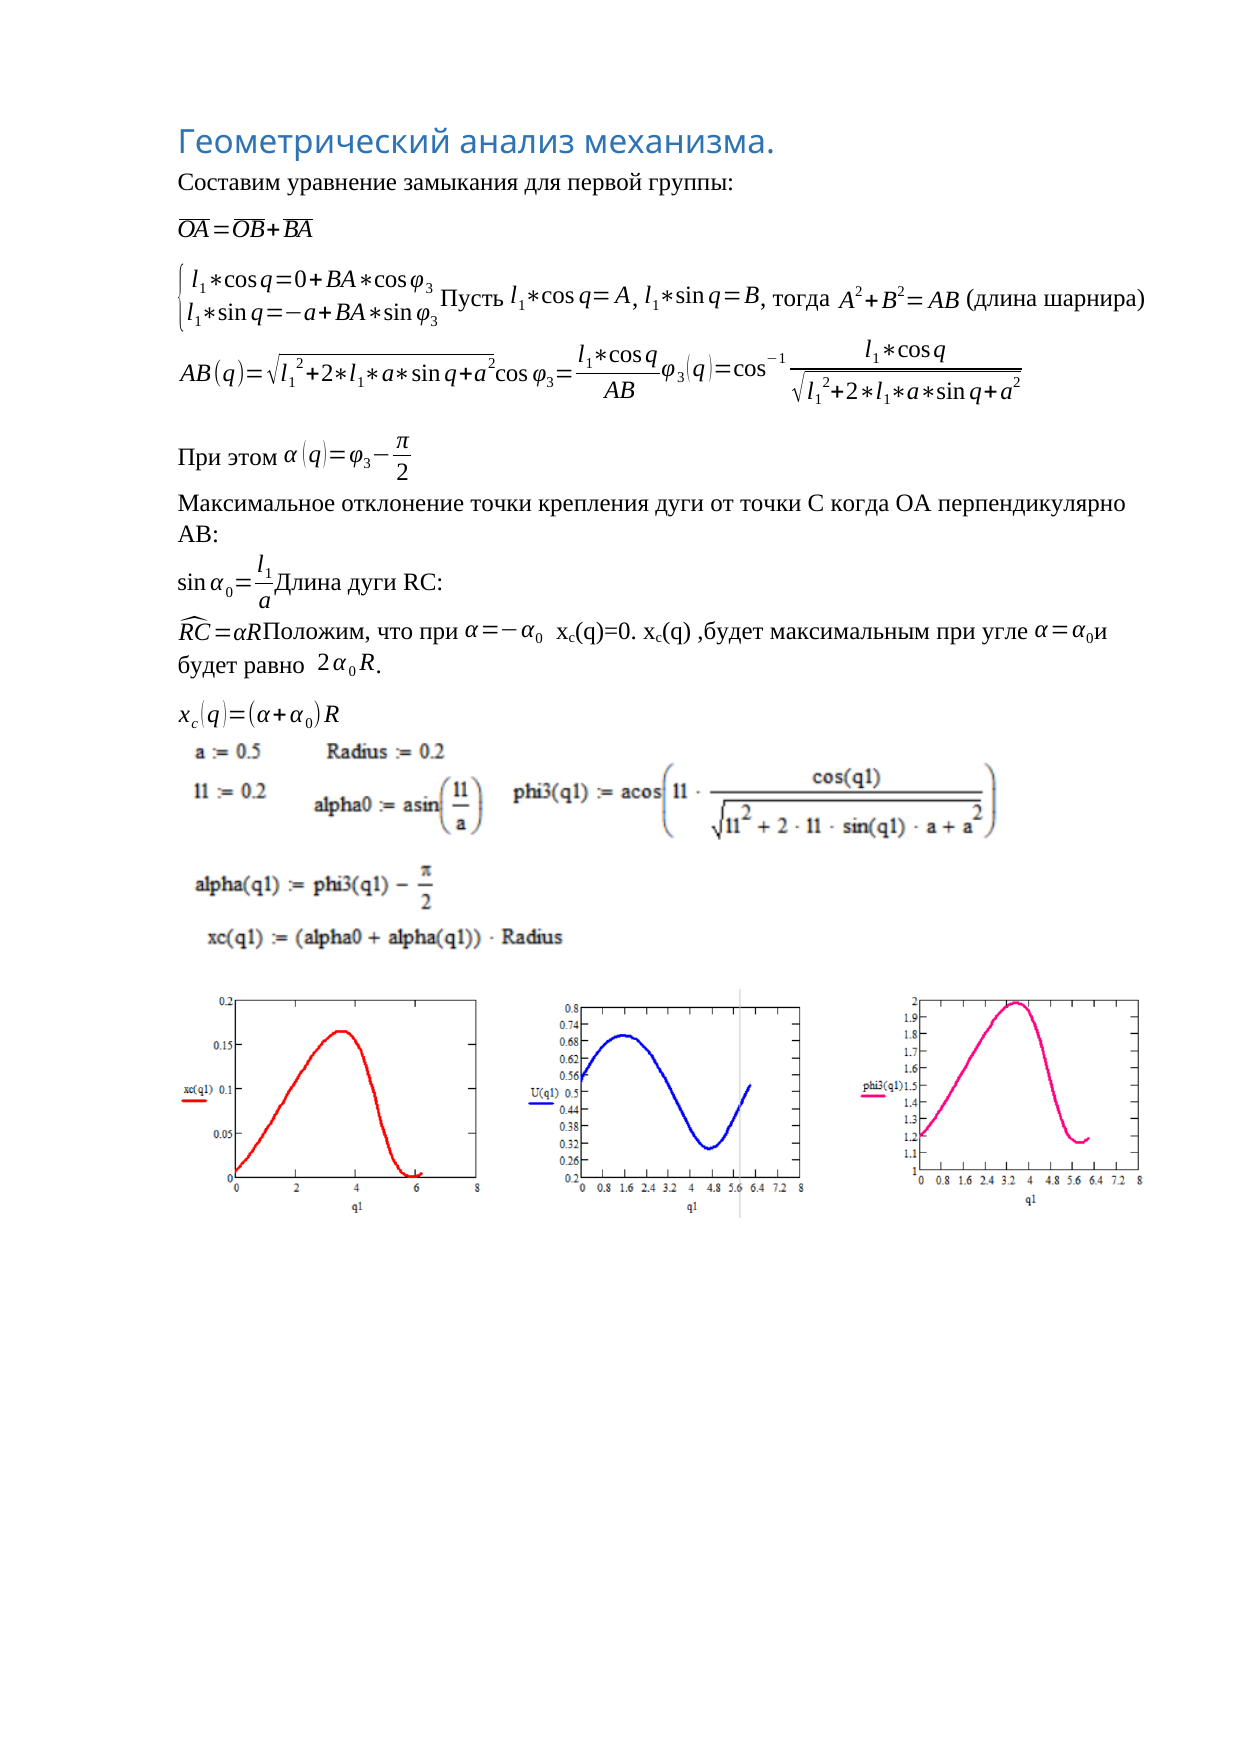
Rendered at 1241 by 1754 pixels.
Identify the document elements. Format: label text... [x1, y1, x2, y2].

text Пусть , , тогда (длина шарнира) [177, 262, 1152, 408]
picture [177, 989, 1152, 1218]
picture [177, 734, 1006, 971]
text Составим уравнение замыкания для первой группы: [177, 167, 1152, 196]
subtitle Геометрический анализ механизма. [177, 118, 1152, 163]
